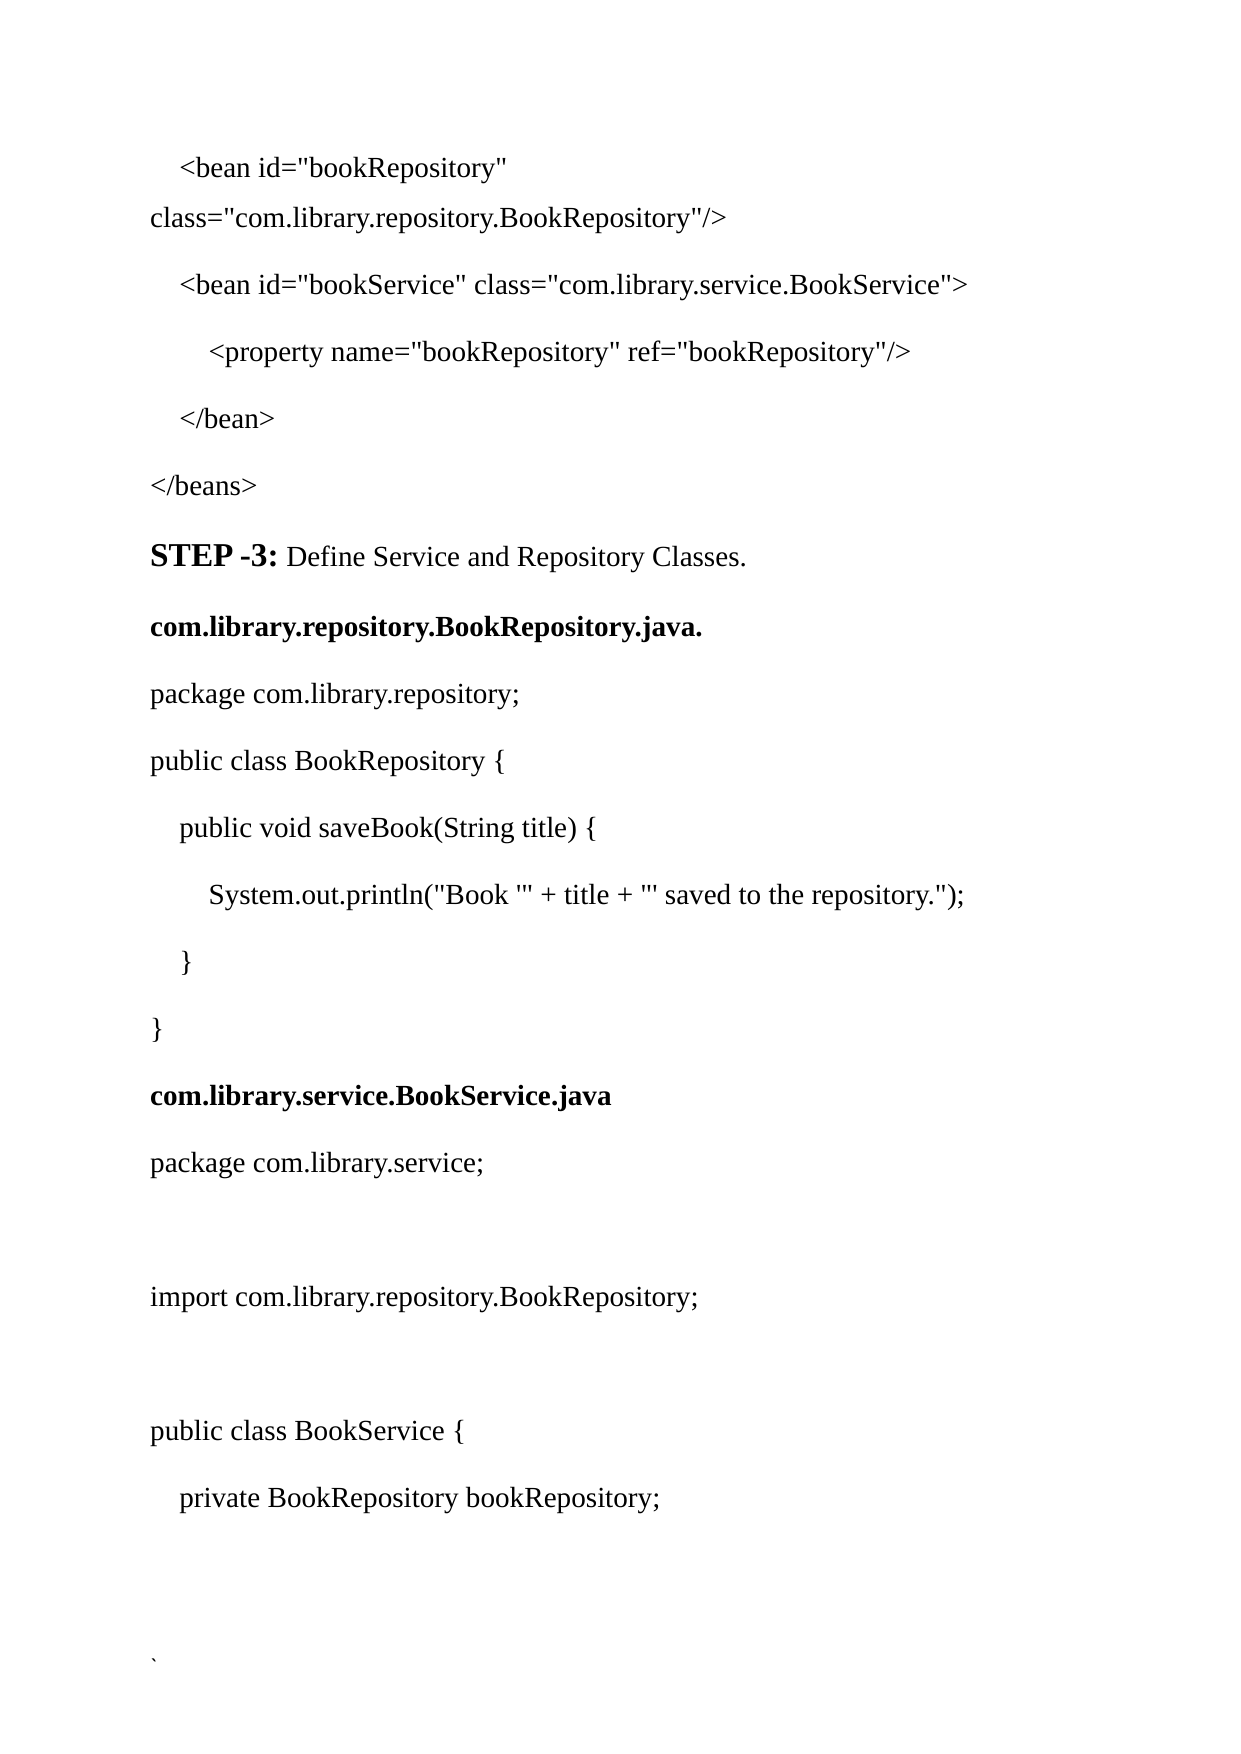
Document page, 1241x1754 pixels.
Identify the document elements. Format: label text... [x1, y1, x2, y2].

text <property name="bookRepository" ref="bookRepository"/> [150, 334, 1090, 368]
text <bean id="bookRepository" class="com.library.repository.BookRepository"/> [150, 150, 1090, 234]
text package com.library.repository; [150, 676, 1090, 710]
text </beans> [150, 468, 1090, 502]
text </bean> [150, 401, 1090, 435]
text } [150, 1011, 1090, 1045]
text public void saveBook(String title) { [150, 810, 1090, 844]
text com.library.service.BookService.java [150, 1078, 1090, 1112]
text private BookRepository bookRepository; [150, 1480, 1090, 1514]
text public class BookRepository { [150, 743, 1090, 777]
text package com.library.service; [150, 1145, 1090, 1179]
text System.out.println("Book '" + title + "' saved to the repository."); [150, 877, 1090, 911]
text } [150, 944, 1090, 978]
text <bean id="bookService" class="com.library.service.BookService"> [150, 267, 1090, 301]
text STEP -3: Define Service and Repository Classes. [150, 535, 1090, 573]
text public class BookService { [150, 1413, 1090, 1447]
text import com.library.repository.BookRepository; [150, 1279, 1090, 1313]
text com.library.repository.BookRepository.java. [150, 609, 1090, 643]
